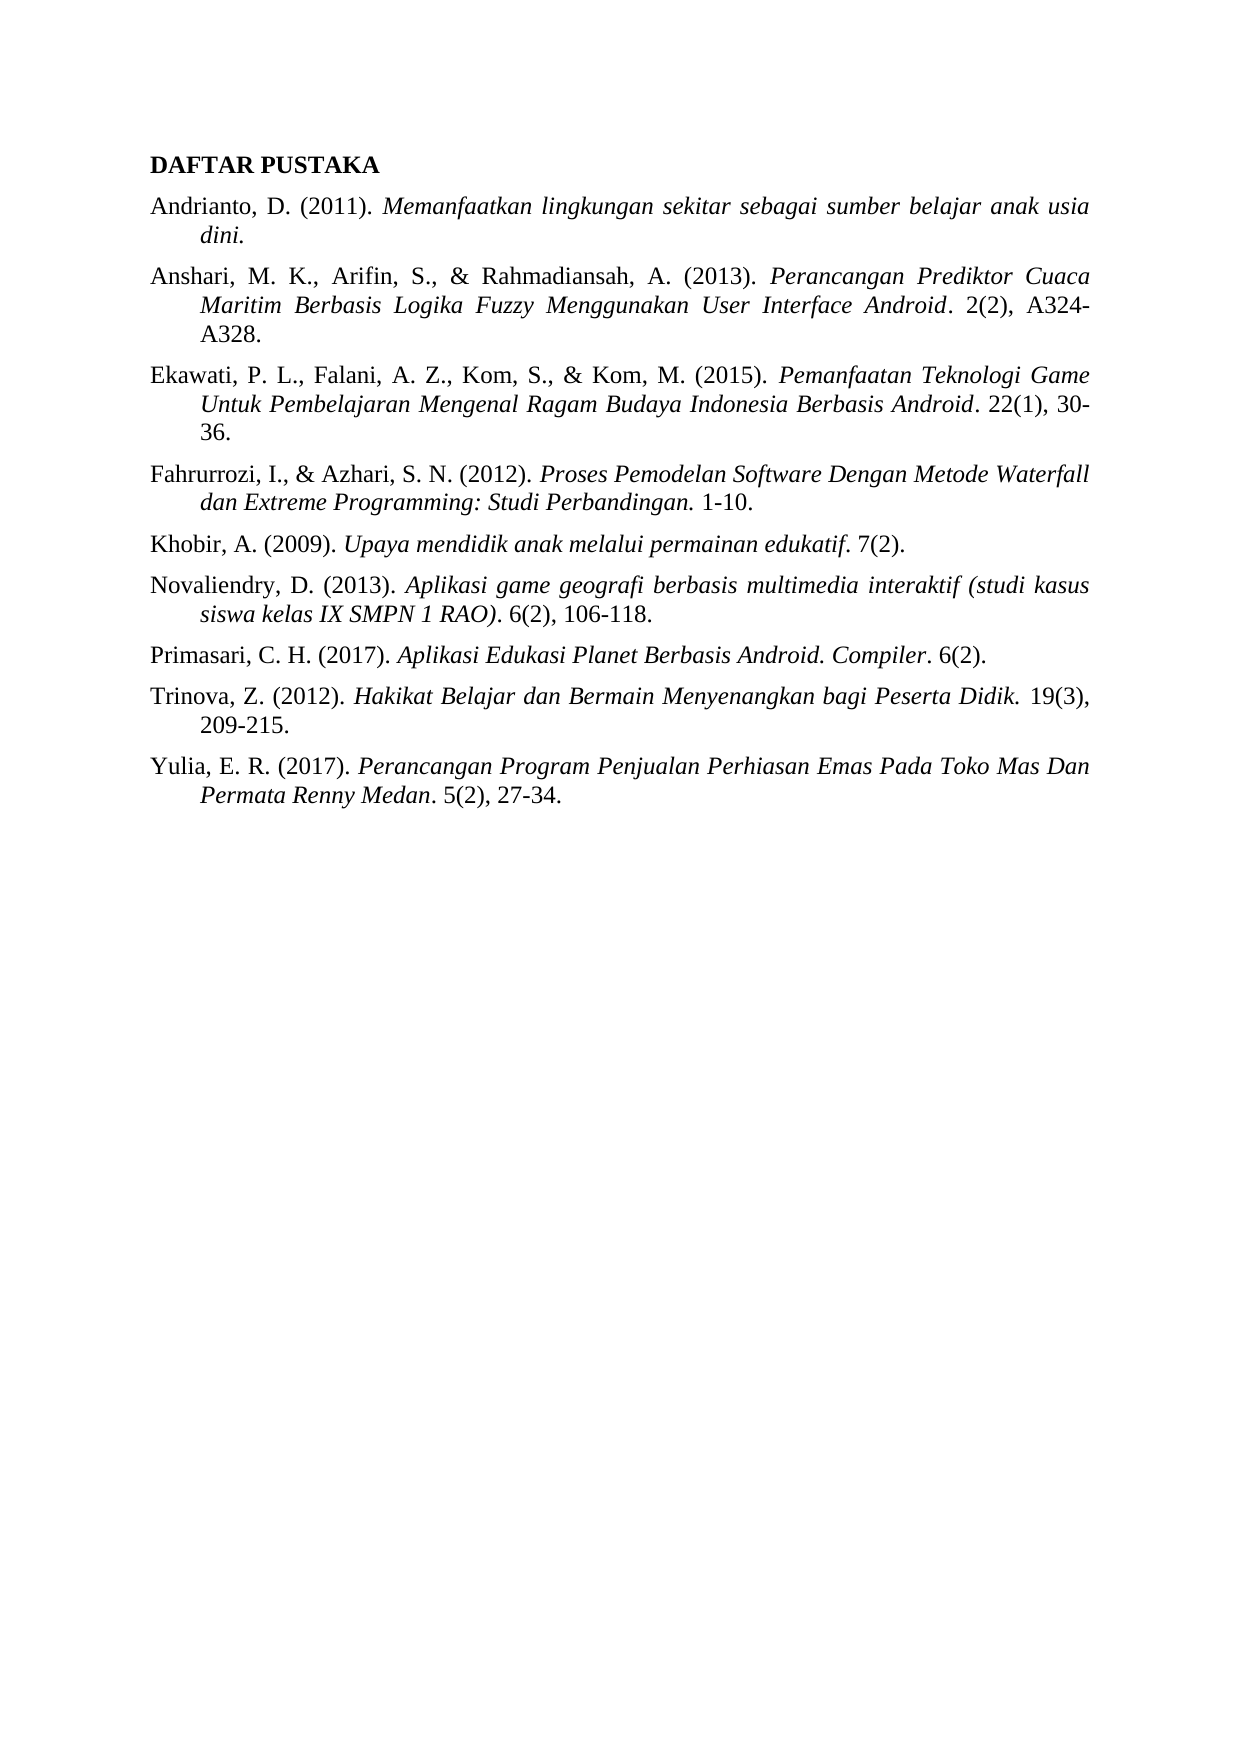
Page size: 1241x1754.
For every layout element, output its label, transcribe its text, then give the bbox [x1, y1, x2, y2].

text Ekawati, P. L., Falani, A. Z., Kom, S., & Kom, M. (2015). Pemanfaatan Teknologi Game Untuk Pembelajaran Mengenal Ragam Budaya Indonesia Berbasis Android. 22(1), 30-36. [150, 360, 1090, 446]
text DAFTAR PUSTAKA [150, 150, 1090, 179]
text Yulia, E. R. (2017). Perancangan Program Penjualan Perhiasan Emas Pada Toko Mas Dan Permata Renny Medan. 5(2), 27-34. [150, 751, 1090, 809]
text Fahrurrozi, I., & Azhari, S. N. (2012). Proses Pemodelan Software Dengan Metode Waterfall dan Extreme Programming: Studi Perbandingan. 1-10. [150, 459, 1090, 516]
text Andrianto, D. (2011). Memanfaatkan lingkungan sekitar sebagai sumber belajar anak usia dini. [150, 191, 1090, 249]
text Primasari, C. H. (2017). Aplikasi Edukasi Planet Berbasis Android. Compiler. 6(2). [150, 640, 1090, 669]
text Novaliendry, D. (2013). Aplikasi game geografi berbasis multimedia interaktif (studi kasus siswa kelas IX SMPN 1 RAO). 6(2), 106-118. [150, 570, 1090, 627]
text Anshari, M. K., Arifin, S., & Rahmadiansah, A. (2013). Perancangan Prediktor Cuaca Maritim Berbasis Logika Fuzzy Menggunakan User Interface Android. 2(2), A324-A328. [150, 261, 1090, 347]
text Trinova, Z. (2012). Hakikat Belajar dan Bermain Menyenangkan bagi Peserta Didik. 19(3), 209-215. [150, 681, 1090, 739]
text Khobir, A. (2009). Upaya mendidik anak melalui permainan edukatif. 7(2). [150, 529, 1090, 557]
